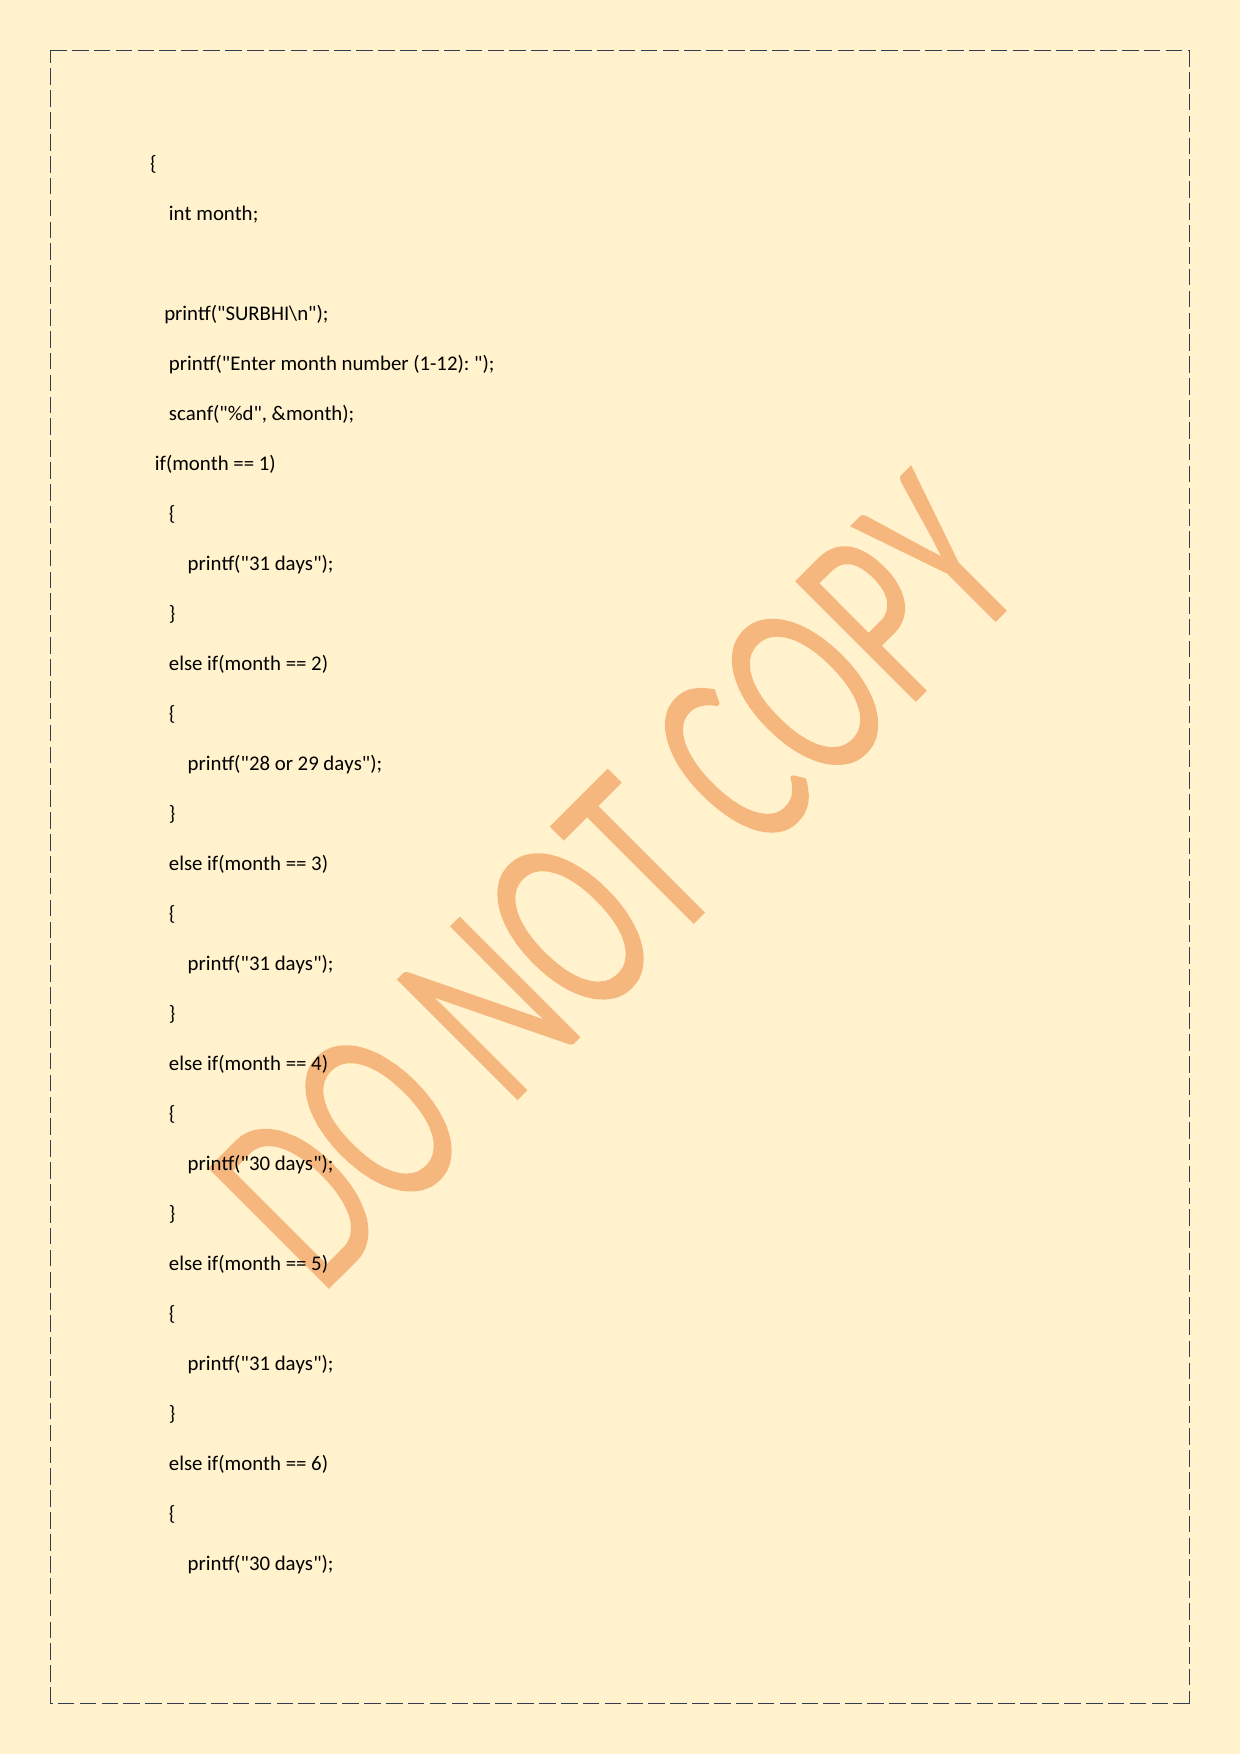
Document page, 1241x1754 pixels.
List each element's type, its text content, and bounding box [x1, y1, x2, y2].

text } [150, 800, 1090, 825]
text { [150, 1500, 1090, 1525]
text { [150, 900, 1090, 925]
text { [150, 700, 1090, 725]
text int month; [150, 200, 1090, 225]
text printf("31 days"); [150, 550, 1090, 575]
text printf("28 or 29 days"); [150, 750, 1090, 775]
text printf("30 days"); [150, 1150, 1090, 1175]
text } [150, 1200, 1090, 1225]
text { [150, 150, 1090, 175]
text { [150, 1100, 1090, 1125]
text printf("SURBHI\n"); [150, 300, 1090, 325]
text { [150, 500, 1090, 525]
text printf("30 days"); [150, 1550, 1090, 1575]
text else if(month == 2) [150, 650, 1090, 675]
text else if(month == 5) [150, 1250, 1090, 1275]
text else if(month == 3) [150, 850, 1090, 875]
text printf("Enter month number (1-12): "); [150, 350, 1090, 375]
text scanf("%d", &month); [150, 400, 1090, 425]
text printf("31 days"); [150, 1350, 1090, 1375]
text { [150, 1300, 1090, 1325]
text printf("31 days"); [150, 950, 1090, 975]
text } [150, 1400, 1090, 1425]
text } [150, 1000, 1090, 1025]
text if(month == 1) [150, 450, 1090, 475]
text else if(month == 6) [150, 1450, 1090, 1475]
text else if(month == 4) [150, 1050, 1090, 1075]
text } [150, 600, 1090, 625]
